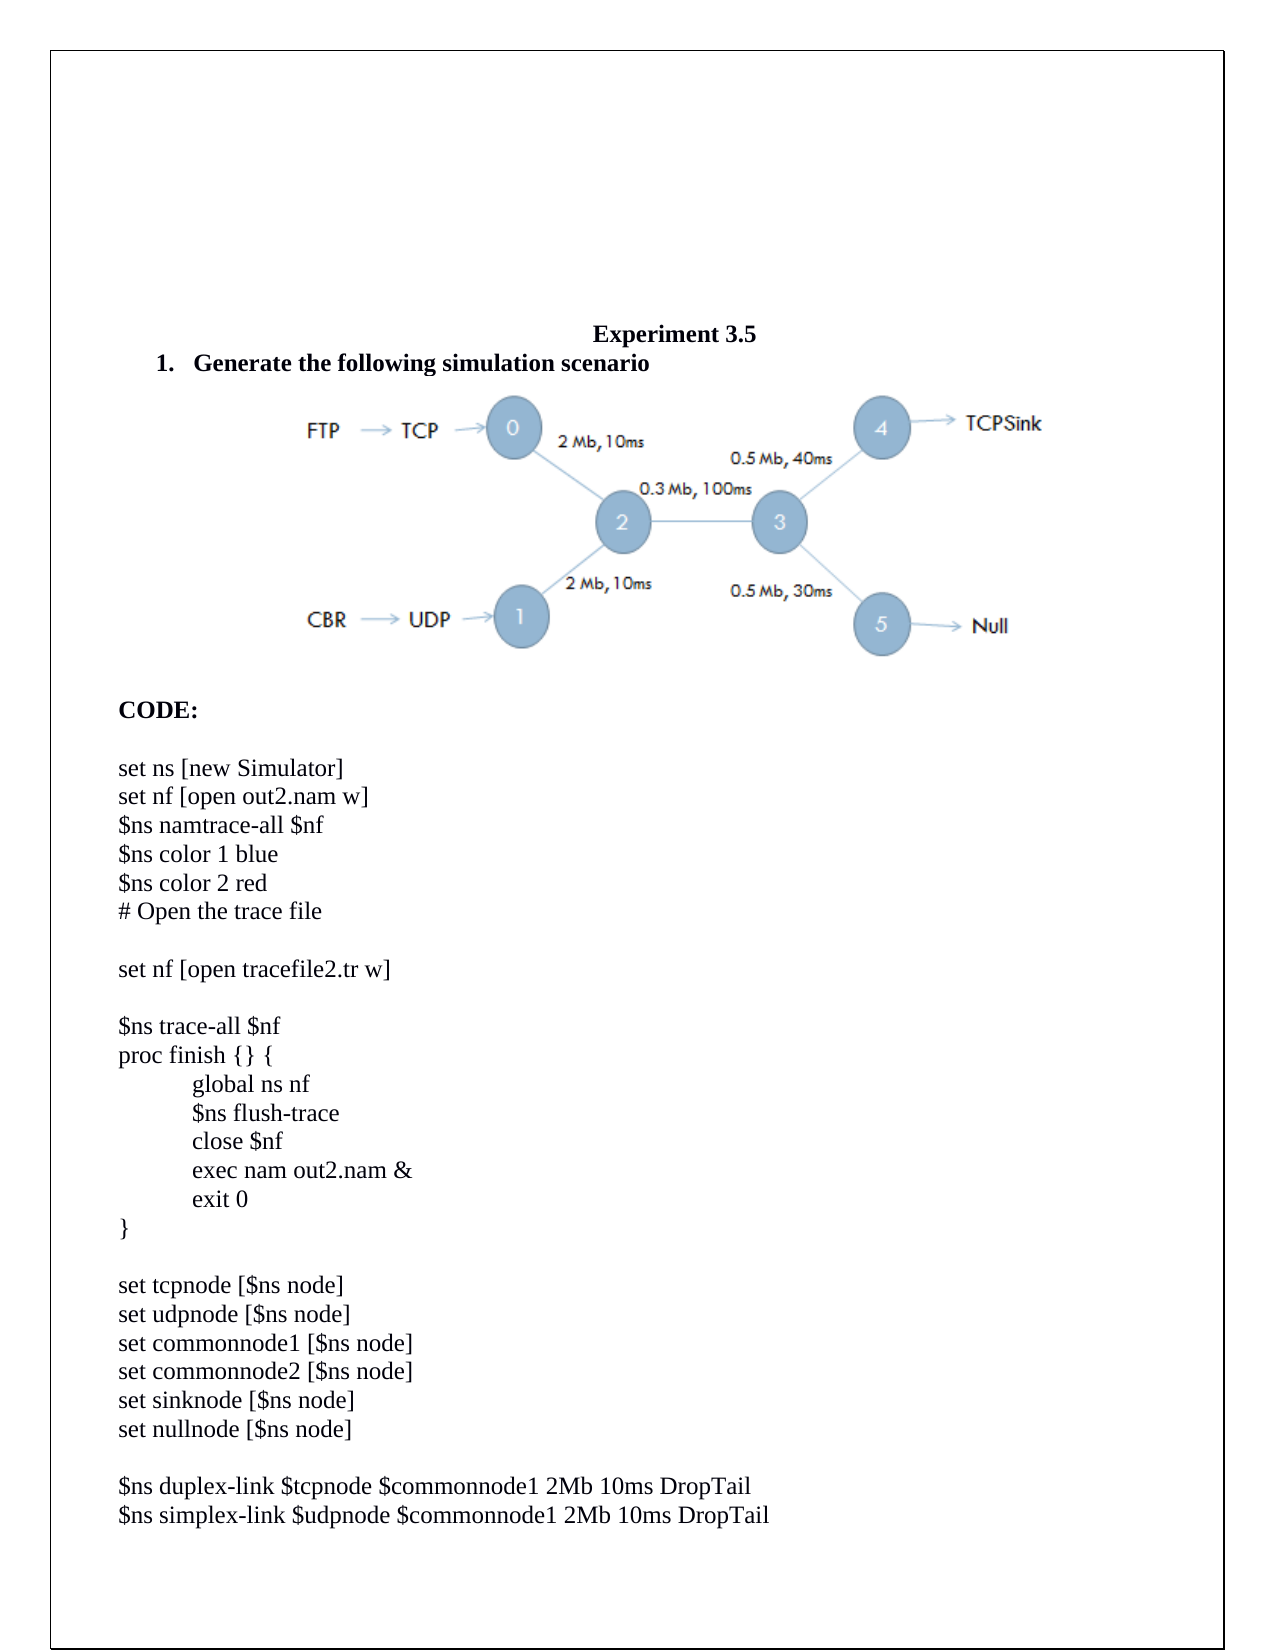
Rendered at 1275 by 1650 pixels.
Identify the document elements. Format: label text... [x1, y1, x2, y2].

text set tcpnode [$ns node] [118, 1270, 1156, 1299]
text } [118, 1213, 1156, 1241]
text set nf [open tracefile2.tr w] [118, 954, 1156, 983]
text exec nam out2.nam & [118, 1155, 1156, 1184]
text CODE: [118, 695, 1156, 724]
text $ns flush-trace [118, 1098, 1156, 1126]
text set sinknode [$ns node] [118, 1385, 1156, 1414]
picture [289, 376, 1060, 667]
text set commonnode2 [$ns node] [118, 1356, 1156, 1385]
text $ns trace-all $nf [118, 1011, 1156, 1040]
text close $nf [118, 1126, 1156, 1155]
text $ns simplex-link $udpnode $commonnode1 2Mb 10ms DropTail [118, 1500, 1156, 1529]
text set commonnode1 [$ns node] [118, 1328, 1156, 1356]
text Experiment 3.5 [193, 319, 1156, 348]
text # Open the trace file [118, 896, 1156, 925]
text $ns namtrace-all $nf [118, 810, 1156, 839]
text set ns [new Simulator] [118, 753, 1156, 781]
text $ns duplex-link $tcpnode $commonnode1 2Mb 10ms DropTail [118, 1471, 1156, 1500]
text $ns color 1 blue [118, 839, 1156, 868]
text set nullnode [$ns node] [118, 1414, 1156, 1443]
text set udpnode [$ns node] [118, 1299, 1156, 1328]
text global ns nf [118, 1069, 1156, 1098]
text proc finish {} { [118, 1040, 1156, 1069]
text set nf [open out2.nam w] [118, 781, 1156, 810]
text exit 0 [118, 1184, 1156, 1213]
list Generate the following simulation scenario [156, 348, 1156, 377]
text $ns color 2 red [118, 868, 1156, 896]
